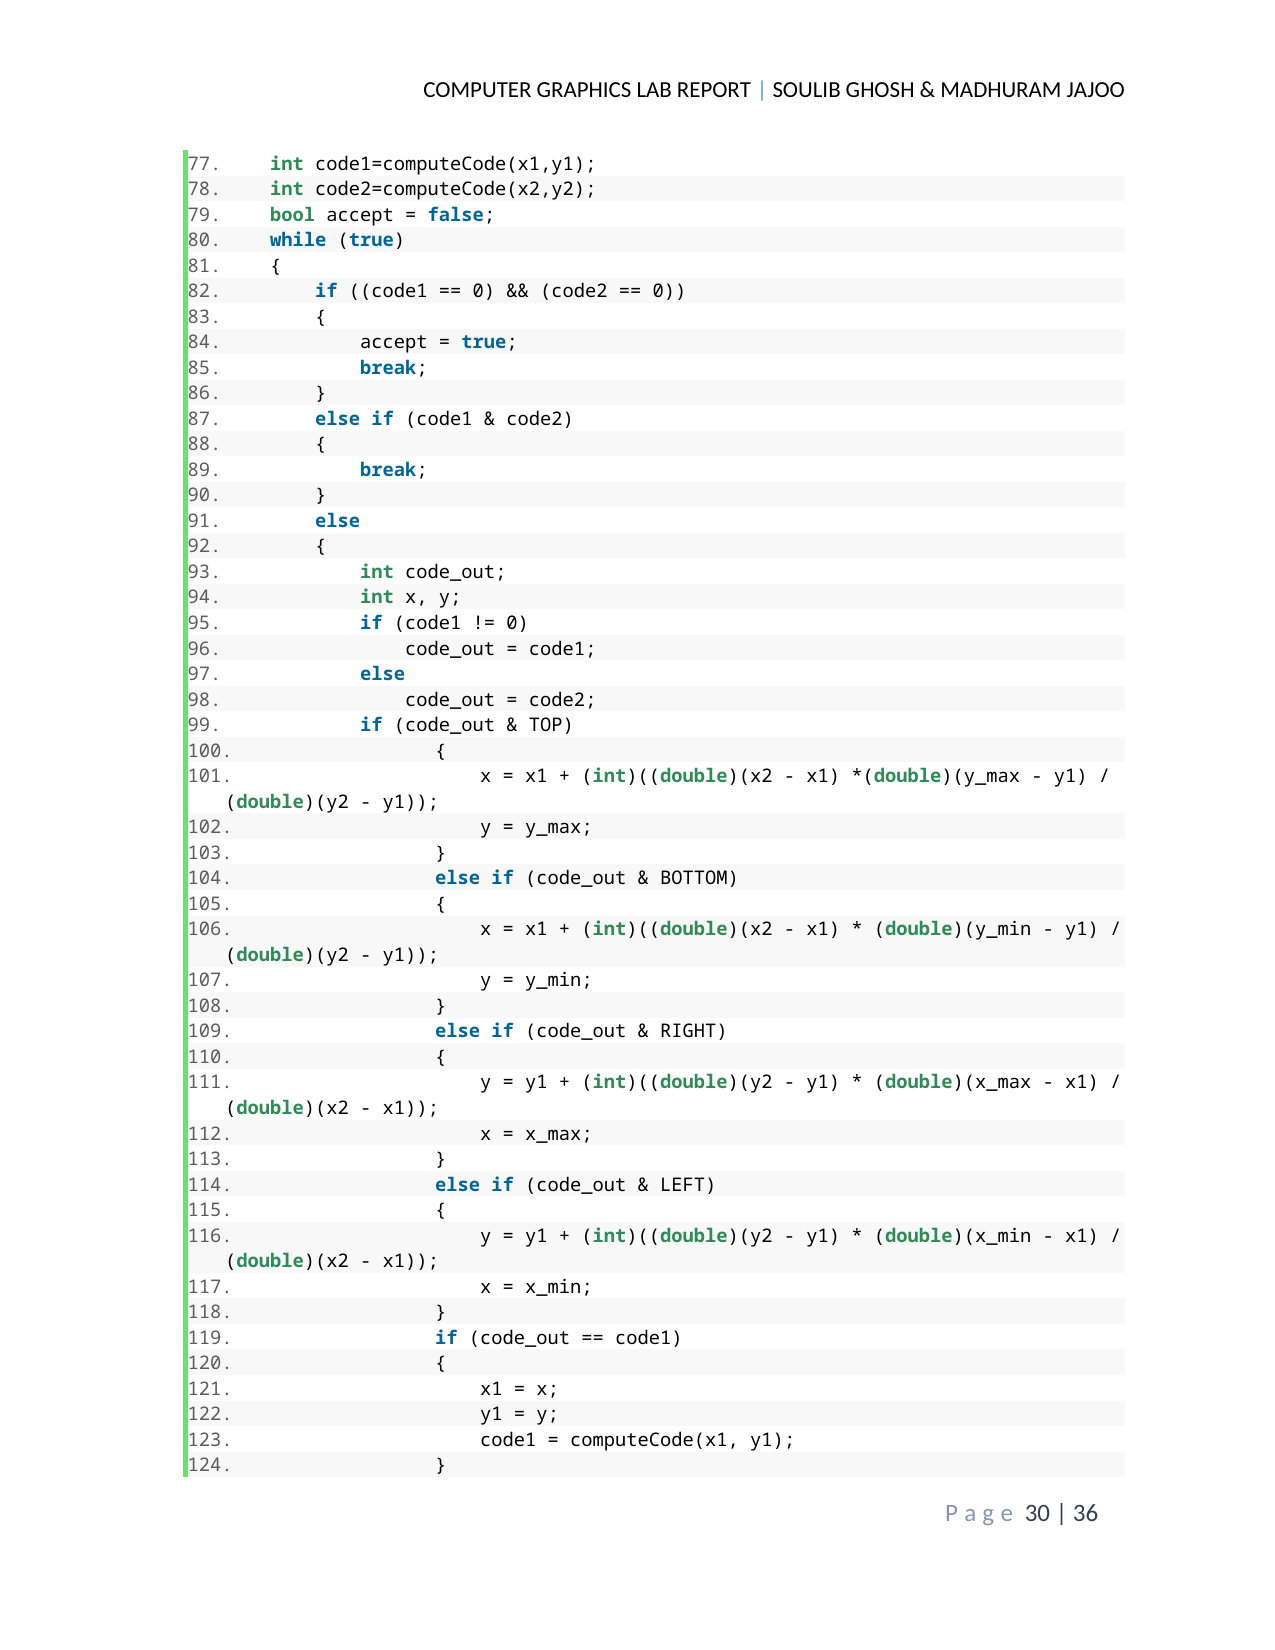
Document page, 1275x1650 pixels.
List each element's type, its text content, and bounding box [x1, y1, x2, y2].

list { [188, 1043, 1125, 1069]
list { [188, 303, 1125, 329]
list } [188, 839, 1125, 864]
list y = y1 + (int)((double)(y2 - y1) * (double)(x_max - x1) / (double)(x2 - x1)); [188, 1069, 1125, 1120]
list { [188, 1196, 1125, 1222]
list x = x_max; [188, 1120, 1125, 1145]
list y = y_max; [188, 813, 1125, 839]
list code_out = code1; [188, 635, 1125, 660]
list else if (code1 & code2) [188, 405, 1125, 431]
list } [188, 482, 1125, 507]
list { [188, 431, 1125, 456]
list x = x1 + (int)((double)(x2 - x1) *(double)(y_max - y1) /(double)(y2 - y1)); [188, 762, 1125, 813]
list } [188, 380, 1125, 405]
list int code2=computeCode(x2,y2); [188, 176, 1125, 201]
list else if (code_out & LEFT) [188, 1171, 1125, 1196]
list accept = true; [188, 329, 1125, 354]
list code1 = computeCode(x1, y1); [188, 1426, 1125, 1452]
list { [188, 737, 1125, 762]
list y = y_min; [188, 967, 1125, 992]
list int code_out; [188, 558, 1125, 584]
list } [188, 1145, 1125, 1171]
list y = y1 + (int)((double)(y2 - y1) * (double)(x_min - x1) / (double)(x2 - x1)); [188, 1222, 1125, 1273]
list if ((code1 == 0) && (code2 == 0)) [188, 278, 1125, 303]
list { [188, 1349, 1125, 1375]
list } [188, 1298, 1125, 1324]
list x = x1 + (int)((double)(x2 - x1) * (double)(y_min - y1) / (double)(y2 - y1)); [188, 916, 1125, 967]
list code_out = code2; [188, 686, 1125, 711]
list if (code_out == code1) [188, 1324, 1125, 1349]
list y1 = y; [188, 1401, 1125, 1426]
list break; [188, 354, 1125, 380]
list if (code1 != 0) [188, 609, 1125, 635]
list int x, y; [188, 584, 1125, 609]
list } [188, 992, 1125, 1018]
list while (true) [188, 227, 1125, 252]
list else [188, 660, 1125, 686]
list { [188, 252, 1125, 278]
list } [188, 1452, 1125, 1477]
list x = x_min; [188, 1273, 1125, 1298]
list int code1=computeCode(x1,y1); [188, 150, 1125, 176]
list { [188, 890, 1125, 916]
list if (code_out & TOP) [188, 711, 1125, 737]
list x1 = x; [188, 1375, 1125, 1401]
list bool accept = false; [188, 201, 1125, 227]
list break; [188, 456, 1125, 482]
list else if (code_out & BOTTOM) [188, 864, 1125, 890]
list { [188, 533, 1125, 558]
list else if (code_out & RIGHT) [188, 1018, 1125, 1043]
list else [188, 507, 1125, 533]
